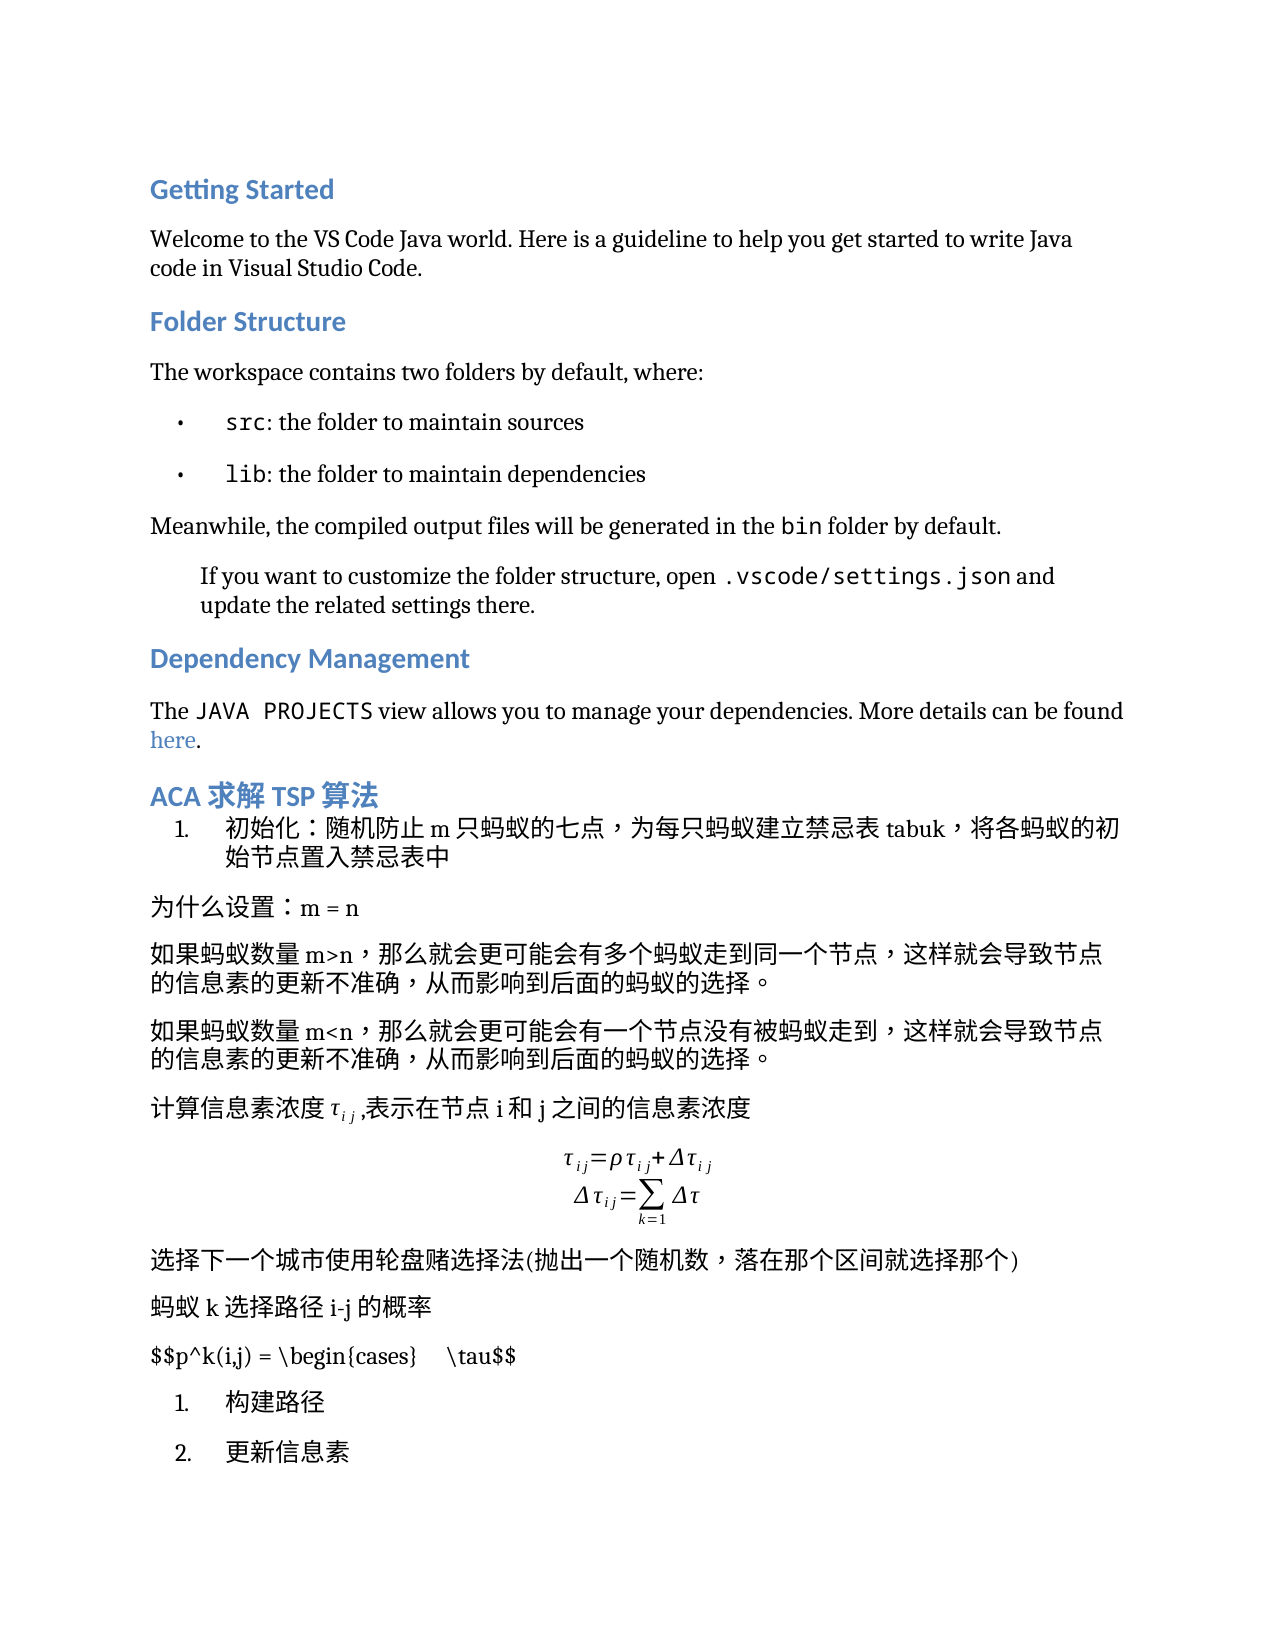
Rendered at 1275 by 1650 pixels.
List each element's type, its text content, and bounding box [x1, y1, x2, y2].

text 计算信息素浓度 ,表示在节点 i 和 j 之间的信息素浓度 [150, 1094, 1125, 1125]
list 更新信息素 [175, 1439, 1125, 1468]
list src: the folder to maintain sources [175, 405, 1125, 437]
subtitle Dependency Management [150, 640, 1125, 676]
text If you want to customize the folder structure, open .vscode/settings.json and update the related settings there. [200, 559, 1075, 619]
subtitle Folder Structure [150, 303, 1125, 339]
subtitle ACA 求解TSP算法 [150, 776, 1125, 815]
list 构建路径 [175, 1389, 1125, 1418]
text Meanwhile, the compiled output files will be generated in the bin folder by default. [150, 509, 1125, 541]
text $$p^k(i,j) = \begin{cases} \tau$$ [150, 1342, 1125, 1371]
text Welcome to the VS Code Java world. Here is a guideline to help you get started to write Java code in Visual Studio Code. [150, 225, 1125, 283]
text The workspace contains two folders by default, where: [150, 358, 1125, 387]
list lib: the folder to maintain dependencies [175, 457, 1125, 489]
text 如果蚂蚁数量m<n，那么就会更可能会有一个节点没有被蚂蚁走到，这样就会导致节点的信息素的更新不准确，从而影响到后面的蚂蚁的选择。 [150, 1017, 1125, 1075]
text 选择下一个城市使用轮盘赌选择法(抛出一个随机数，落在那个区间就选择那个) [150, 1247, 1125, 1276]
text 为什么设置：m = n [150, 894, 1125, 922]
text 蚂蚁 k 选择路径 i-j 的概率 [150, 1294, 1125, 1323]
text 如果蚂蚁数量m>n，那么就会更可能会有多个蚂蚁走到同一个节点，这样就会导致节点的信息素的更新不准确，从而影响到后面的蚂蚁的选择。 [150, 941, 1125, 999]
subtitle Getting Started [150, 171, 1125, 206]
text The JAVA PROJECTS view allows you to manage your dependencies. More details can be found here. [150, 695, 1125, 755]
list 初始化：随机防止m只蚂蚁的七点，为每只蚂蚁建立禁忌表 tabuk，将各蚂蚁的初始节点置入禁忌表中 [175, 815, 1125, 873]
